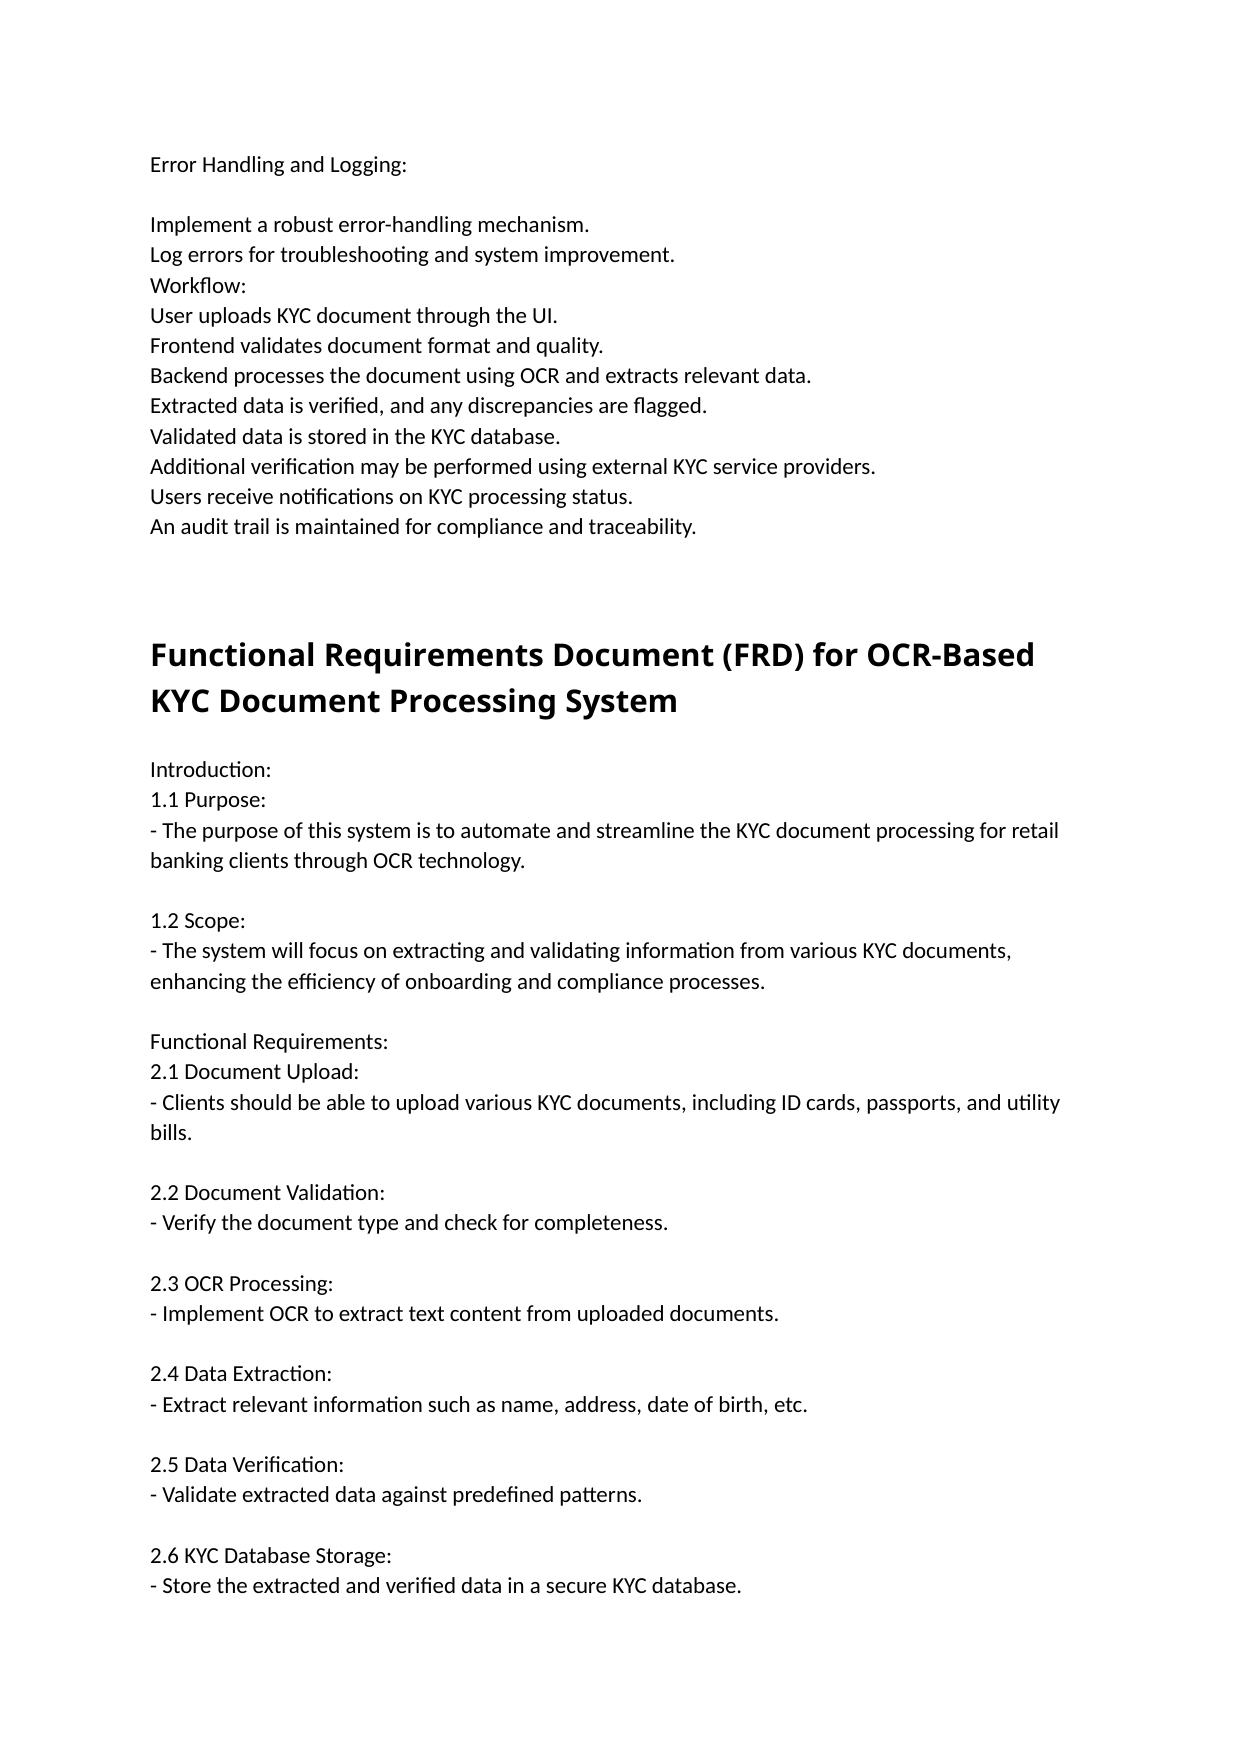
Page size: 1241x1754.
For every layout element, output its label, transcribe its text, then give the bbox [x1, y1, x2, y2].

text 2.1 Document Upload: [150, 1057, 1090, 1086]
text Additional verification may be performed using external KYC service providers. [150, 452, 1090, 480]
text - Implement OCR to extract text content from uploaded documents. [150, 1299, 1090, 1327]
text User uploads KYC document through the UI. [150, 301, 1090, 329]
text 2.4 Data Extraction: [150, 1359, 1090, 1388]
text 2.2 Document Validation: [150, 1178, 1090, 1206]
text 2.3 OCR Processing: [150, 1269, 1090, 1297]
text - Validate extracted data against predefined patterns. [150, 1480, 1090, 1508]
text Users receive notifications on KYC processing status. [150, 482, 1090, 510]
text Frontend validates document format and quality. [150, 331, 1090, 359]
text - The purpose of this system is to automate and streamline the KYC document processing for retail banking clients through OCR technology. [150, 816, 1090, 874]
text Functional Requirements: [150, 1027, 1090, 1055]
text Backend processes the document using OCR and extracts relevant data. [150, 361, 1090, 389]
text Log errors for troubleshooting and system improvement. [150, 241, 1090, 269]
text Extracted data is verified, and any discrepancies are flagged. [150, 392, 1090, 420]
text Implement a robust error-handling mechanism. [150, 210, 1090, 238]
text Error Handling and Logging: [150, 150, 1090, 178]
text 2.6 KYC Database Storage: [150, 1541, 1090, 1569]
text Introduction: [150, 755, 1090, 783]
text - Store the extracted and verified data in a secure KYC database. [150, 1571, 1090, 1599]
text Workflow: [150, 271, 1090, 299]
text An audit trail is maintained for compliance and traceability. [150, 512, 1090, 541]
text 2.5 Data Verification: [150, 1450, 1090, 1478]
text - Verify the document type and check for completeness. [150, 1208, 1090, 1237]
text 1.1 Purpose: [150, 786, 1090, 814]
text - Extract relevant information such as name, address, date of birth, etc. [150, 1390, 1090, 1418]
text - Clients should be able to upload various KYC documents, including ID cards, passports, and utility bills. [150, 1088, 1090, 1146]
text Validated data is stored in the KYC database. [150, 422, 1090, 450]
text Functional Requirements Document (FRD) for OCR-Based KYC Document Processing System [150, 633, 1090, 722]
text 1.2 Scope: [150, 906, 1090, 934]
text - The system will focus on extracting and validating information from various KYC documents, enhancing the efficiency of onboarding and compliance processes. [150, 937, 1090, 995]
